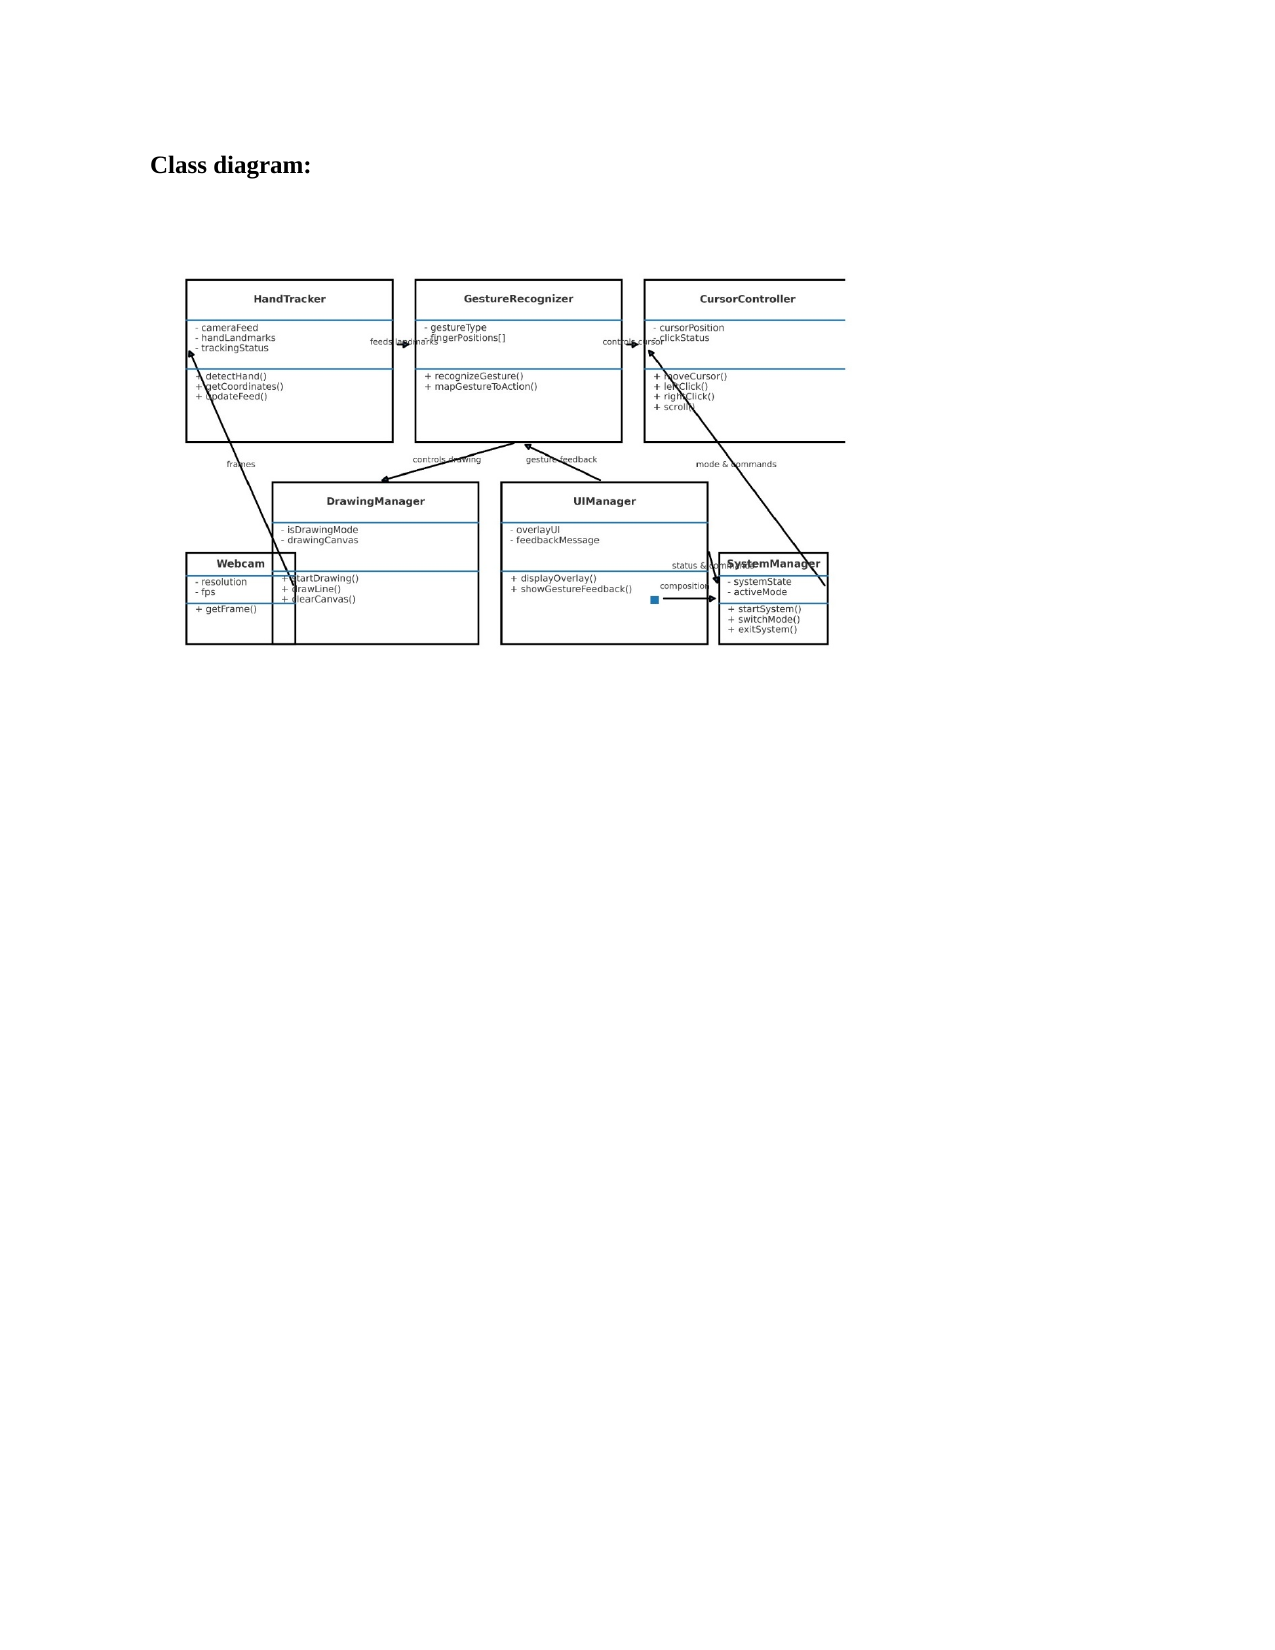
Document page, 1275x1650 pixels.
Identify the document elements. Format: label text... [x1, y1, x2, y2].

picture [150, 257, 852, 727]
text Class diagram: [150, 150, 1125, 179]
